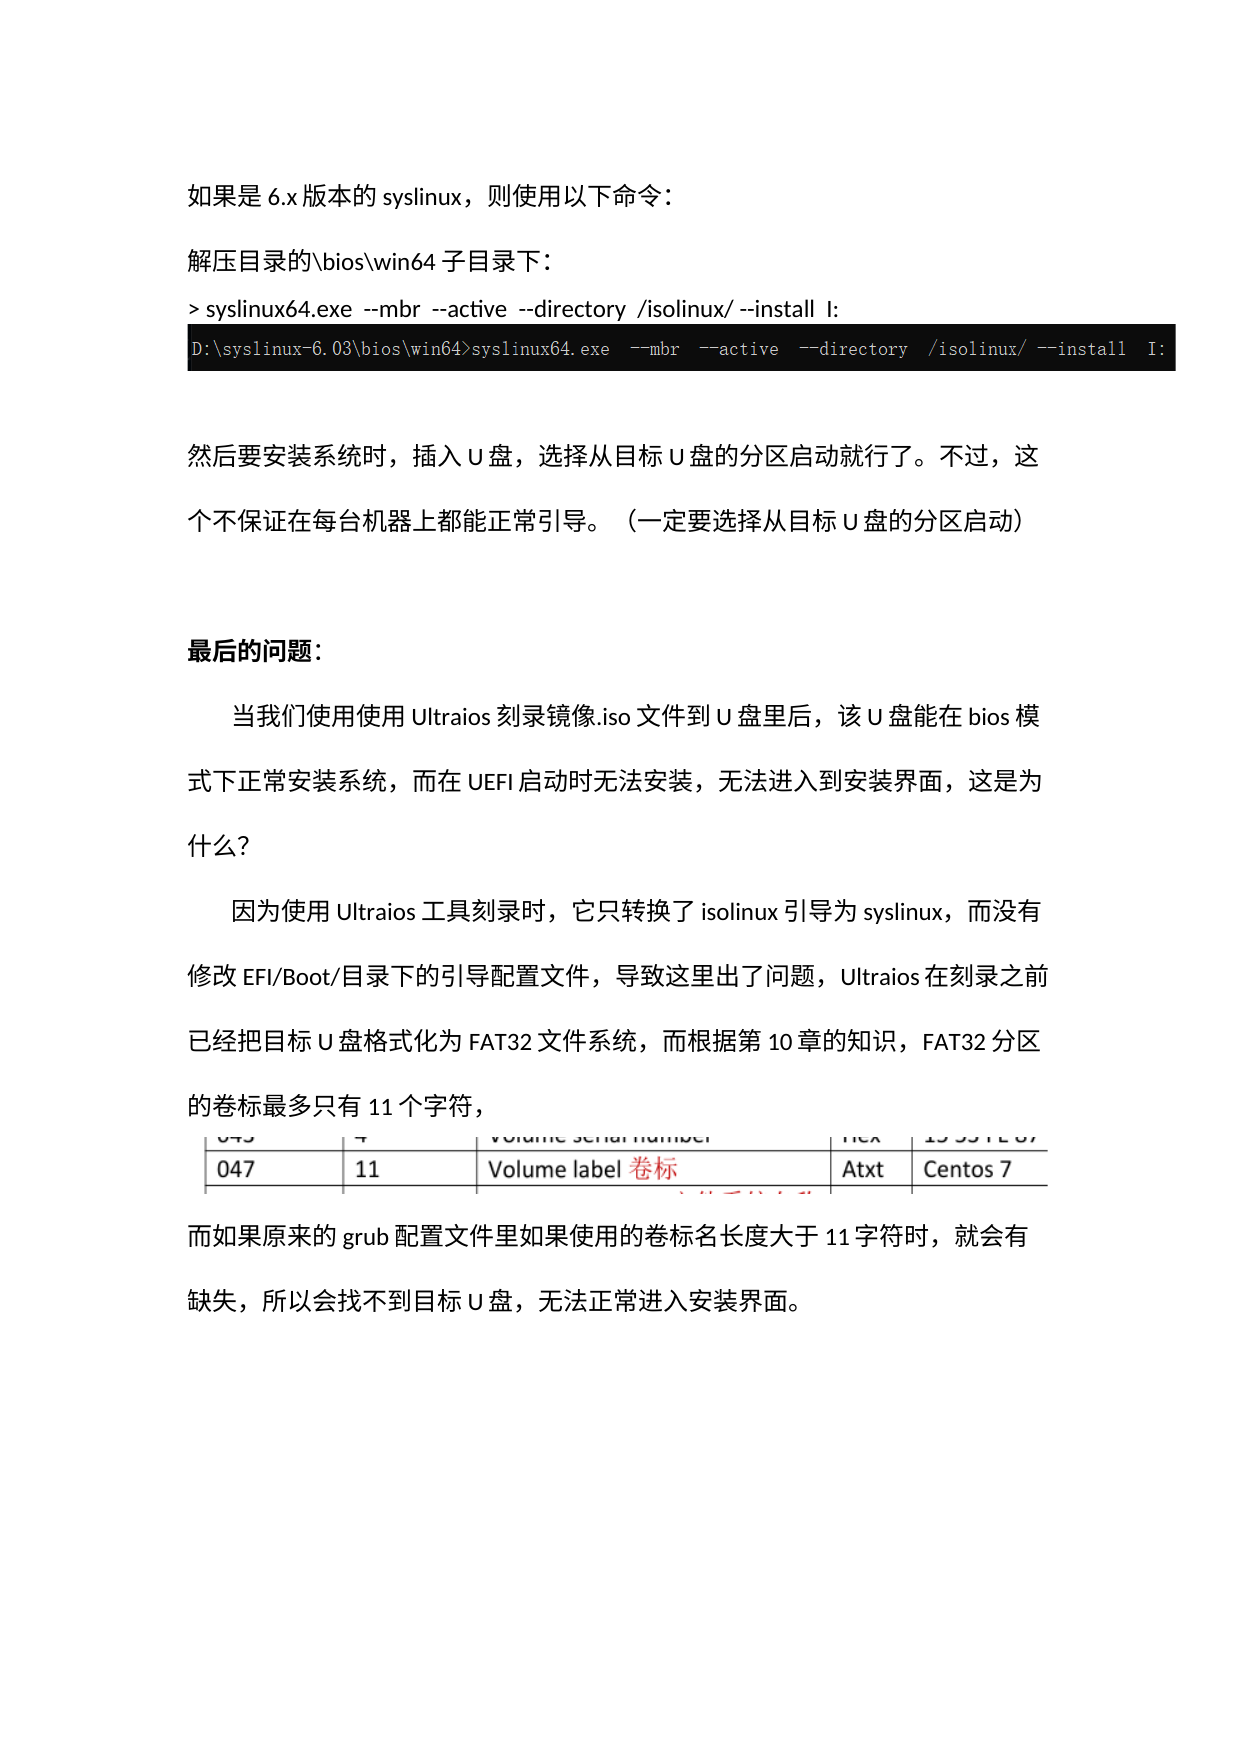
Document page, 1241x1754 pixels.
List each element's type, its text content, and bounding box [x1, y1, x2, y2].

text 如果是6.x版本的syslinux，则使用以下命令： [187, 162, 1053, 227]
text 解压目录的\bios\win64子目录下： [187, 227, 1053, 292]
picture [187, 1137, 1048, 1194]
text 因为使用Ultraios工具刻录时，它只转换了isolinux引导为syslinux，而没有修改EFI/Boot/目录下的引导配置文件，导致这里出了问题，Ultraios在刻录之前已经把目标U盘格式化为FAT32文件系统，而根据第10章的知识，FAT32分区的卷标最多只有11个字符， [187, 877, 1053, 1137]
text 最后的问题： [187, 617, 1053, 682]
picture [187, 324, 1176, 371]
text 而如果原来的grub配置文件里如果使用的卷标名长度大于11字符时，就会有缺失，所以会找不到目标U盘，无法正常进入安装界面。 [187, 1202, 1053, 1332]
text 当我们使用使用Ultraios刻录镜像.iso文件到U盘里后，该U盘能在bios模式下正常安装系统，而在UEFI启动时无法安装，无法进入到安装界面，这是为什么？ [187, 682, 1053, 877]
text 然后要安装系统时，插入U盘，选择从目标U盘的分区启动就行了。不过，这个不保证在每台机器上都能正常引导。（一定要选择从目标U盘的分区启动） [187, 422, 1053, 552]
text > syslinux64.exe --mbr --active --directory /isolinux/ --install I: [187, 292, 1053, 324]
